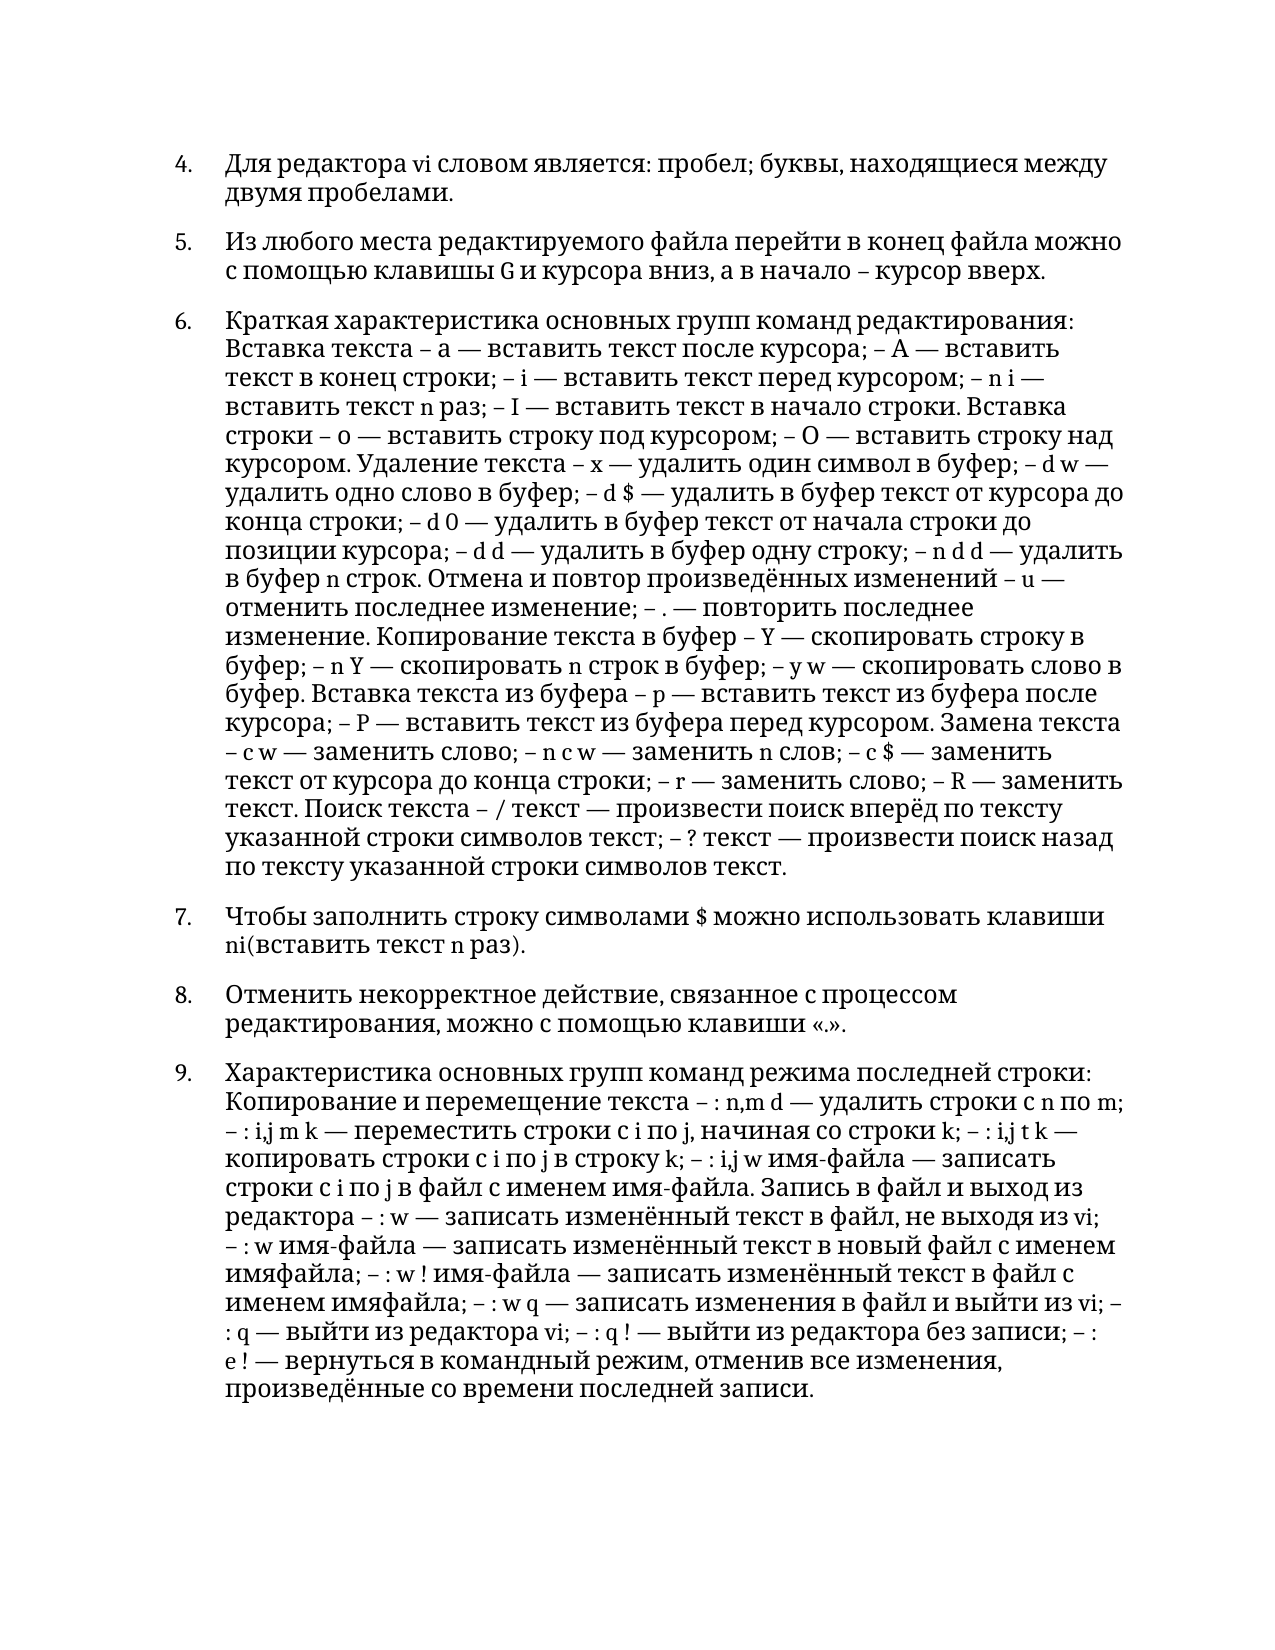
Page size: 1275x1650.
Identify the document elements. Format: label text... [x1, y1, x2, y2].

list Краткая характеристика основных групп команд редактирования: Вставка текста – а — вставить текст после курсора; – А — вставить текст в конец строки; – i — вставить текст перед курсором; – n i — вставить текст n раз; – I — вставить текст в начало строки. Вставка строки – о — вставить строку под курсором; – О — вставить строку над курсором. Удаление текста – x — удалить один символ в буфер; – d w — удалить одно слово в буфер; – d $ — удалить в буфер текст от курсора до конца строки; – d 0 — удалить в буфер текст от начала строки до позиции курсора; – d d — удалить в буфер одну строку; – n d d — удалить в буфер n строк. Отмена и повтор произведённых изменений – u — отменить последнее изменение; – . — повторить последнее изменение. Копирование текста в буфер – Y — скопировать строку в буфер; – n Y — скопировать n строк в буфер; – y w — скопировать слово в буфер. Вставка текста из буфера – p — вставить текст из буфера после курсора; – P — вставить текст из буфера перед курсором. Замена текста – c w — заменить слово; – n c w — заменить n слов; – c $ — заменить текст от курсора до конца строки; – r — заменить слово; – R — заменить текст. Поиск текста – / текст — произвести поиск вперёд по тексту указанной строки символов текст; – ? текст — произвести поиск назад по тексту указанной строки символов текст. [175, 307, 1125, 882]
list Отменить некорректное действие, связанное с процессом редактирования, можно с помощью клавиши «.». [175, 981, 1125, 1038]
list Чтобы заполнить строку символами $ можно использовать клавиши ni(вставить текст n раз). [175, 902, 1125, 960]
list Характеристика основных групп команд режима последней строки: Копирование и перемещение текста – : n,m d — удалить строки с n по m; – : i,j m k — переместить строки с i по j, начиная со строки k; – : i,j t k — копировать строки с i по j в строку k; – : i,j w имя-файла — записать строки с i по j в файл с именем имя-файла. Запись в файл и выход из редактора – : w — записать изменённый текст в файл, не выходя из vi; – : w имя-файла — записать изменённый текст в новый файл с именем имяфайла; – : w ! имя-файла — записать изменённый текст в файл с именем имяфайла; – : w q — записать изменения в файл и выйти из vi; – : q — выйти из редактора vi; – : q ! — выйти из редактора без записи; – : e ! — вернуться в командный режим, отменив все изменения, произведённые со времени последней записи. [175, 1059, 1125, 1404]
list Для редактора vi словом является: пробел; буквы, находящиеся между двумя пробелами. [175, 150, 1125, 207]
list Из любого места редактируемого файла перейти в конец файла можно с помощью клавишы G и курсора вниз, а в начало – курсор вверх. [175, 228, 1125, 286]
